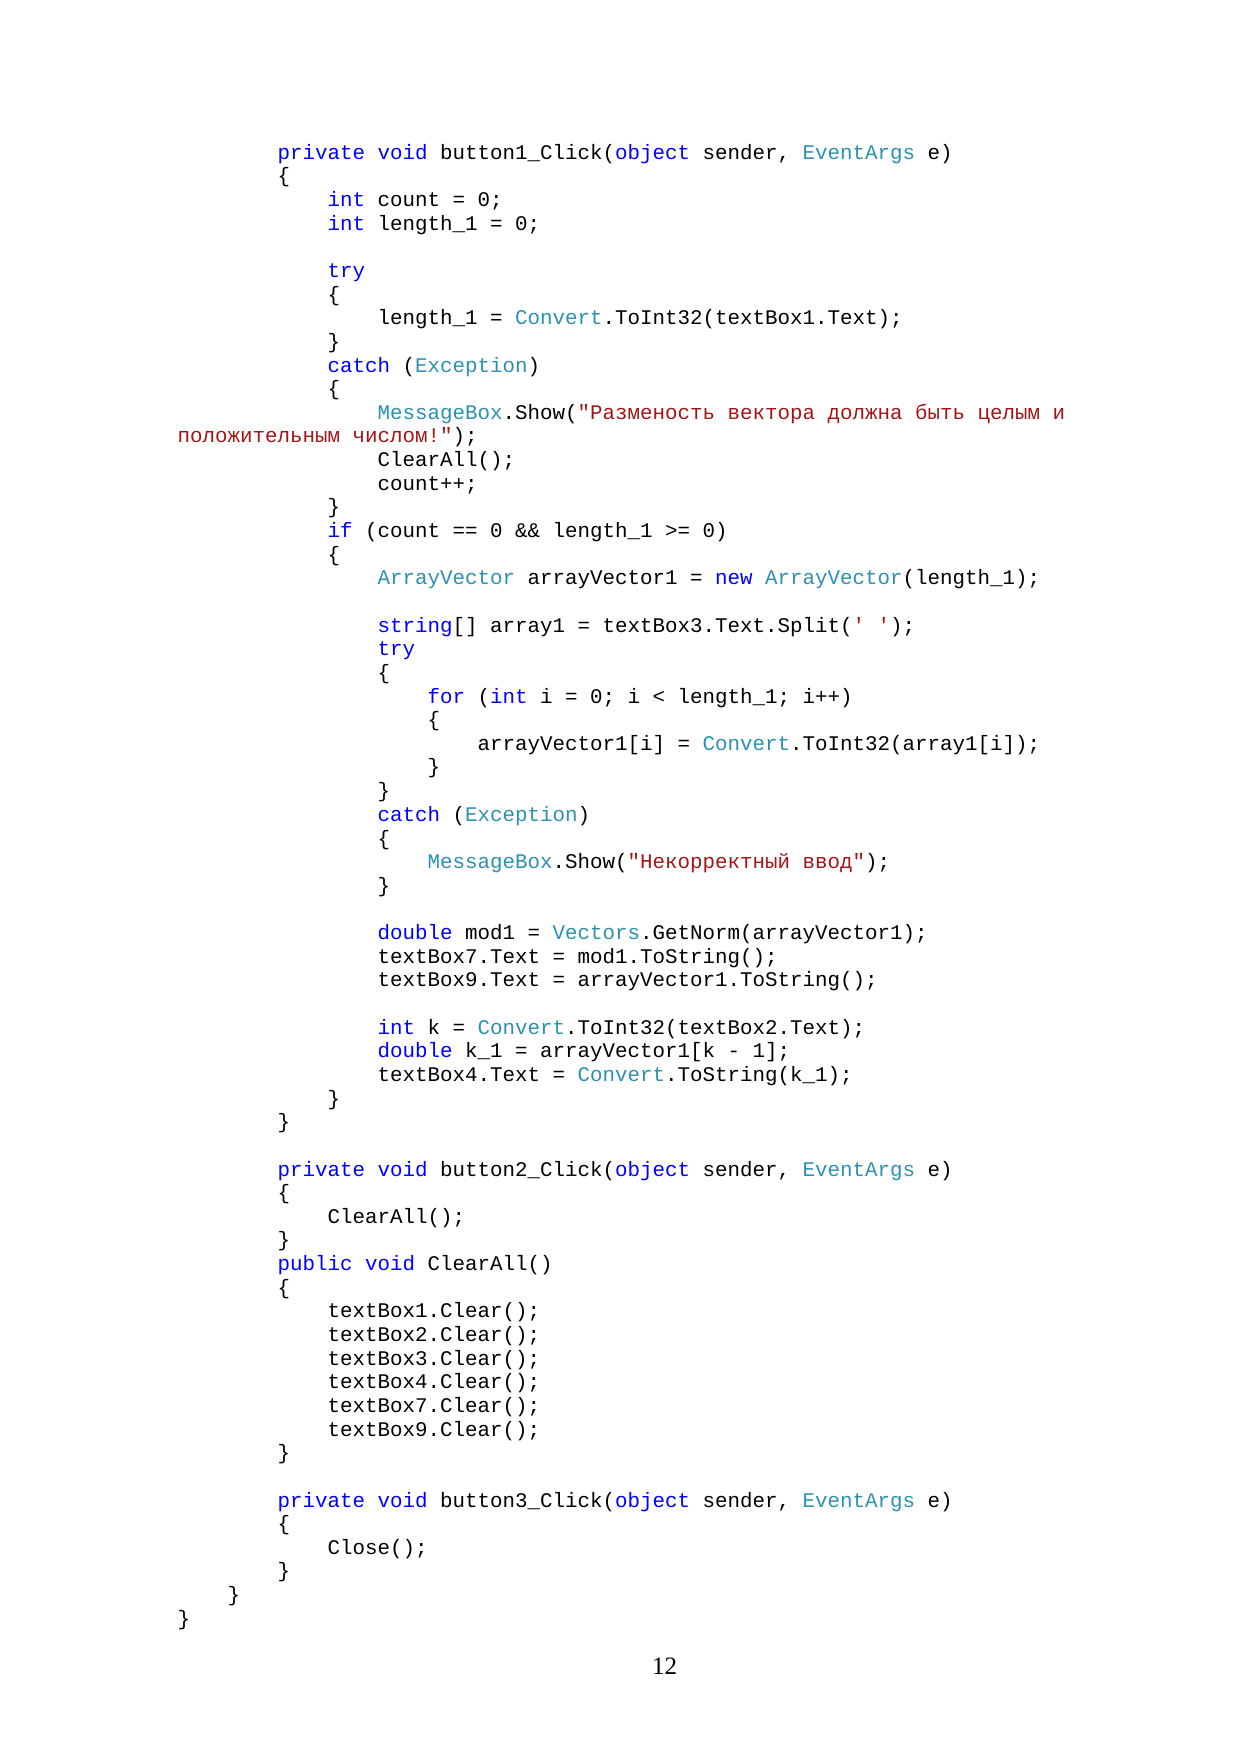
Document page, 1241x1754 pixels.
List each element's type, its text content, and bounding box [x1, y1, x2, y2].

text } [177, 757, 1152, 780]
text } [177, 1561, 1152, 1584]
text string[] array1 = textBox3.Text.Split(' '); [177, 615, 1152, 638]
text { [177, 544, 1152, 567]
text arrayVector1[i] = Convert.ToInt32(array1[i]); [177, 733, 1152, 757]
text try [177, 638, 1152, 662]
text textBox2.Clear(); [177, 1324, 1152, 1348]
text MessageBox.Show("Некорректный ввод"); [177, 851, 1152, 875]
text textBox1.Clear(); [177, 1300, 1152, 1324]
text if (count == 0 && length_1 >= 0) [177, 520, 1152, 544]
text private void button3_Click(object sender, EventArgs e) [177, 1489, 1152, 1513]
text public void ClearAll() [177, 1253, 1152, 1277]
text textBox4.Text = Convert.ToString(k_1); [177, 1064, 1152, 1088]
text { [177, 827, 1152, 851]
text } [177, 1608, 1152, 1631]
text textBox9.Text = arrayVector1.ToString(); [177, 969, 1152, 993]
text } [177, 1442, 1152, 1466]
text length_1 = Convert.ToInt32(textBox1.Text); [177, 307, 1152, 331]
text int length_1 = 0; [177, 213, 1152, 236]
text { [177, 662, 1152, 686]
text } [177, 1088, 1152, 1111]
text textBox3.Clear(); [177, 1348, 1152, 1371]
text } [177, 1229, 1152, 1253]
text ClearAll(); [177, 449, 1152, 473]
text } [177, 780, 1152, 804]
text } [177, 331, 1152, 354]
text { [177, 165, 1152, 189]
text catch (Exception) [177, 354, 1152, 378]
text count++; [177, 473, 1152, 496]
text } [177, 875, 1152, 898]
text ArrayVector arrayVector1 = new ArrayVector(length_1); [177, 567, 1152, 591]
text textBox9.Clear(); [177, 1419, 1152, 1442]
text ClearAll(); [177, 1206, 1152, 1229]
text textBox7.Text = mod1.ToString(); [177, 946, 1152, 969]
text { [177, 1182, 1152, 1206]
text private void button2_Click(object sender, EventArgs e) [177, 1158, 1152, 1182]
text double mod1 = Vectors.GetNorm(arrayVector1); [177, 922, 1152, 946]
text { [177, 378, 1152, 402]
text double k_1 = arrayVector1[k - 1]; [177, 1040, 1152, 1064]
text catch (Exception) [177, 804, 1152, 827]
text Close(); [177, 1537, 1152, 1561]
text textBox4.Clear(); [177, 1371, 1152, 1395]
text MessageBox.Show("Разменость вектора должна быть целым и положительным числом!"); [177, 402, 1152, 449]
text { [177, 284, 1152, 307]
text for (int i = 0; i < length_1; i++) [177, 686, 1152, 709]
text { [177, 1277, 1152, 1300]
text textBox7.Clear(); [177, 1395, 1152, 1419]
text { [177, 709, 1152, 733]
text int count = 0; [177, 189, 1152, 213]
text } [177, 496, 1152, 520]
text int k = Convert.ToInt32(textBox2.Text); [177, 1017, 1152, 1040]
text private void button1_Click(object sender, EventArgs e) [177, 142, 1152, 165]
text { [177, 1513, 1152, 1537]
text try [177, 260, 1152, 284]
text } [177, 1111, 1152, 1135]
text } [177, 1584, 1152, 1608]
